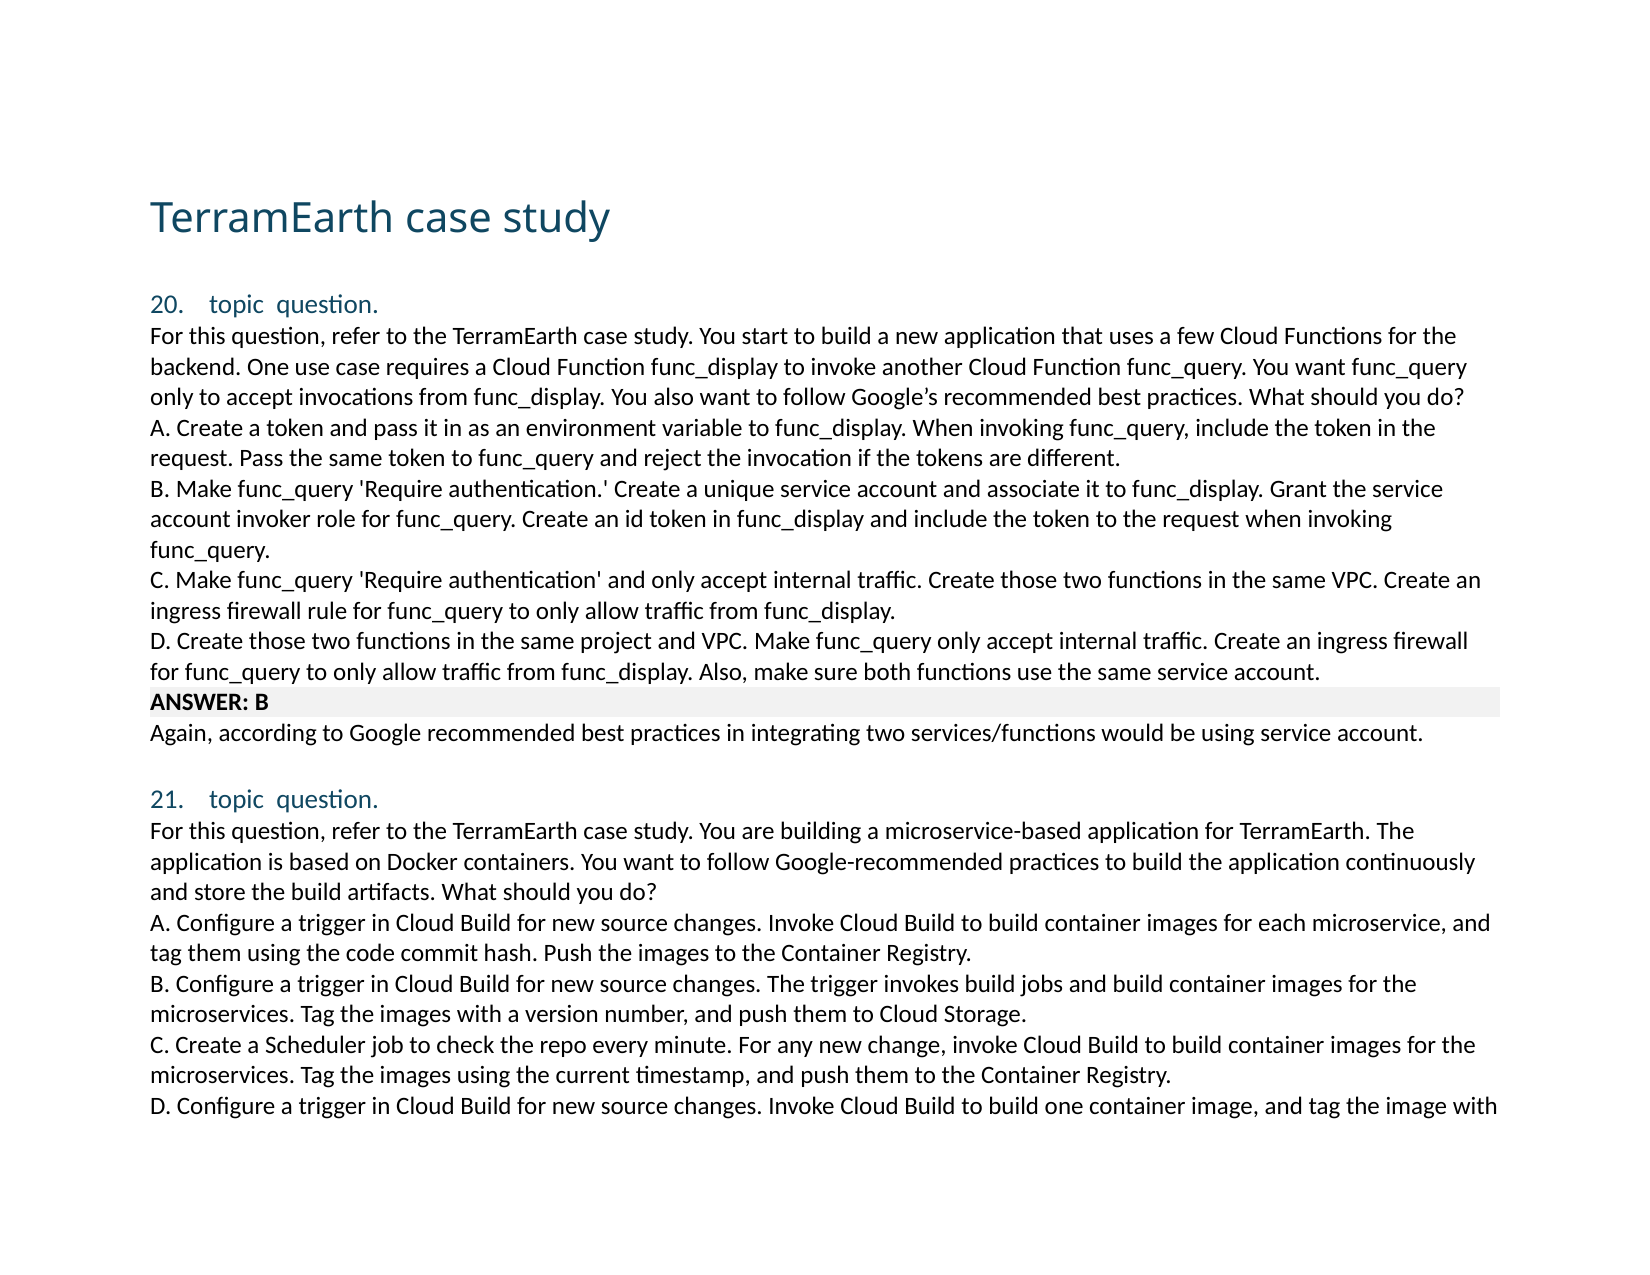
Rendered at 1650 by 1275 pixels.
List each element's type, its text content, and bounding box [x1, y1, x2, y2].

text For this question, refer to the TerramEarth case study. You are building a microservice-based application for TerramEarth. The application is based on Docker containers. You want to follow Google-recommended practices to build the application continuously and store the build artifacts. What should you do? [150, 815, 1500, 907]
text B. Configure a trigger in Cloud Build for new source changes. The trigger invokes build jobs and build container images for the microservices. Tag the images with a version number, and push them to Cloud Storage. [150, 968, 1500, 1029]
text topic question. [150, 287, 1500, 320]
text Again, according to Google recommended best practices in integrating two services/functions would be using service account. [150, 717, 1500, 748]
subtitle TerramEarth case study [150, 187, 1500, 244]
text C. Make func_query 'Require authentication' and only accept internal traffic. Create those two functions in the same VPC. Create an ingress firewall rule for func_query to only allow traffic from func_display. [150, 564, 1500, 626]
text D. Create those two functions in the same project and VPC. Make func_query only accept internal traffic. Create an ingress firewall for func_query to only allow traffic from func_display. Also, make sure both functions use the same service account. [150, 626, 1500, 687]
text For this question, refer to the TerramEarth case study. You start to build a new application that uses a few Cloud Functions for the backend. One use case requires a Cloud Function func_display to invoke another Cloud Function func_query. You want func_query only to accept invocations from func_display. You also want to follow Google’s recommended best practices. What should you do? [150, 320, 1500, 412]
text B. Make func_query 'Require authentication.' Create a unique service account and associate it to func_display. Grant the service account invoker role for func_query. Create an id token in func_display and include the token to the request when invoking func_query. [150, 473, 1500, 564]
text Answer: B [150, 687, 1500, 717]
text topic question. [150, 782, 1500, 815]
text A. Configure a trigger in Cloud Build for new source changes. Invoke Cloud Build to build container images for each microservice, and tag them using the code commit hash. Push the images to the Container Registry. [150, 907, 1500, 968]
text A. Create a token and pass it in as an environment variable to func_display. When invoking func_query, include the token in the request. Pass the same token to func_query and reject the invocation if the tokens are different. [150, 412, 1500, 473]
text C. Create a Scheduler job to check the repo every minute. For any new change, invoke Cloud Build to build container images for the microservices. Tag the images using the current timestamp, and push them to the Container Registry. [150, 1029, 1500, 1090]
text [150, 1090, 1500, 1121]
